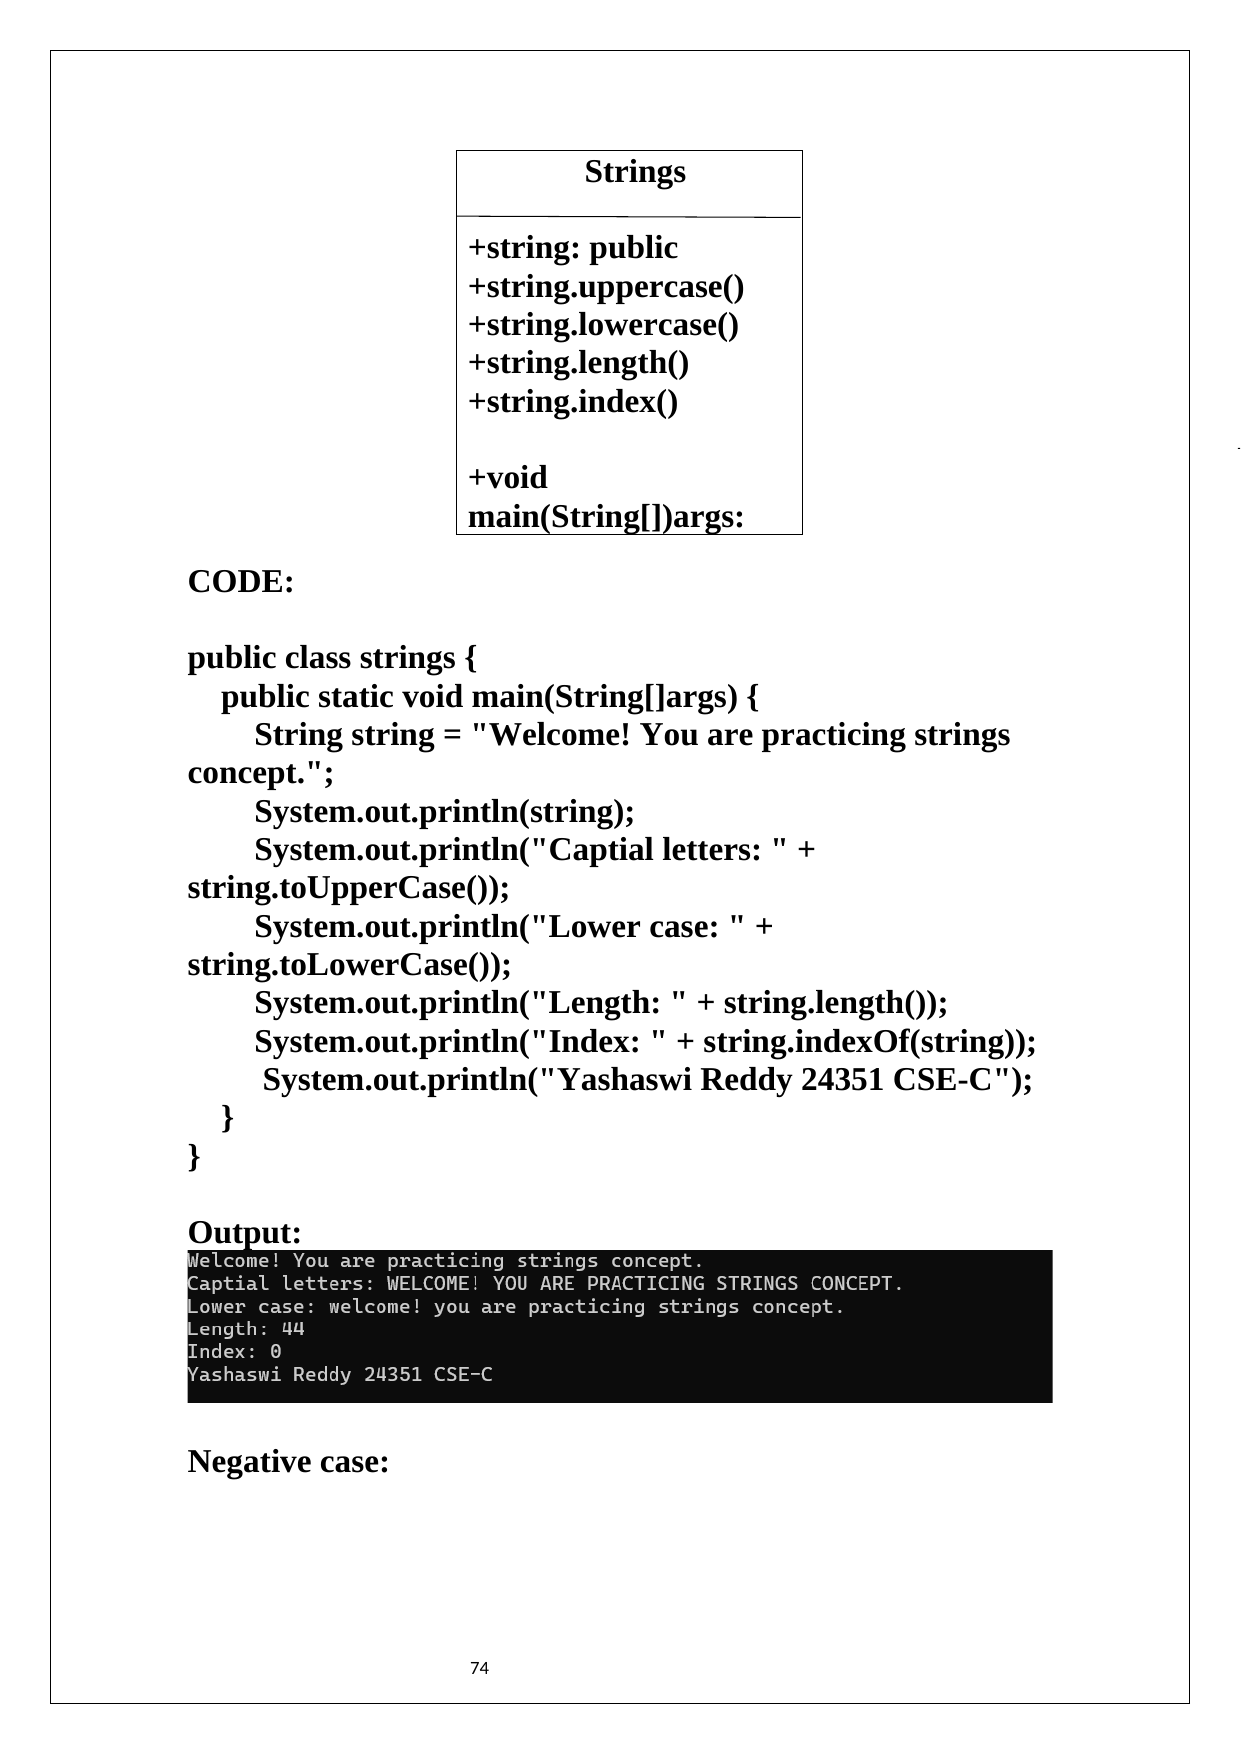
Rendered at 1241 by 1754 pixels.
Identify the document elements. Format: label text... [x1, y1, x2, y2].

text } [187, 1097, 1053, 1136]
text System.out.println("Length: " + string.length()); [187, 982, 1053, 1021]
text Output: [187, 1212, 1053, 1250]
text System.out.println("Yashaswi Reddy 24351 CSE-C"); [187, 1059, 1053, 1097]
picture [187, 1250, 1053, 1403]
table_header Strings +string: public +string.uppercase() +string.lowercase() +string.length() +string.index() +void main(String[])args: [457, 151, 802, 534]
text CODE: [187, 561, 1053, 599]
text System.out.println("Captial letters: " + string.toUpperCase()); [187, 829, 1053, 906]
text Negative case: [187, 1441, 1053, 1479]
text } [187, 1136, 1053, 1174]
text System.out.println("Index: " + string.indexOf(string)); [187, 1021, 1053, 1059]
text public static void main(String[]args) { [187, 676, 1053, 714]
text System.out.println("Lower case: " + string.toLowerCase()); [187, 906, 1053, 982]
text String string = "Welcome! You are practicing strings concept."; [187, 714, 1053, 791]
text public class strings { [187, 637, 1053, 676]
text System.out.println(string); [187, 791, 1053, 829]
